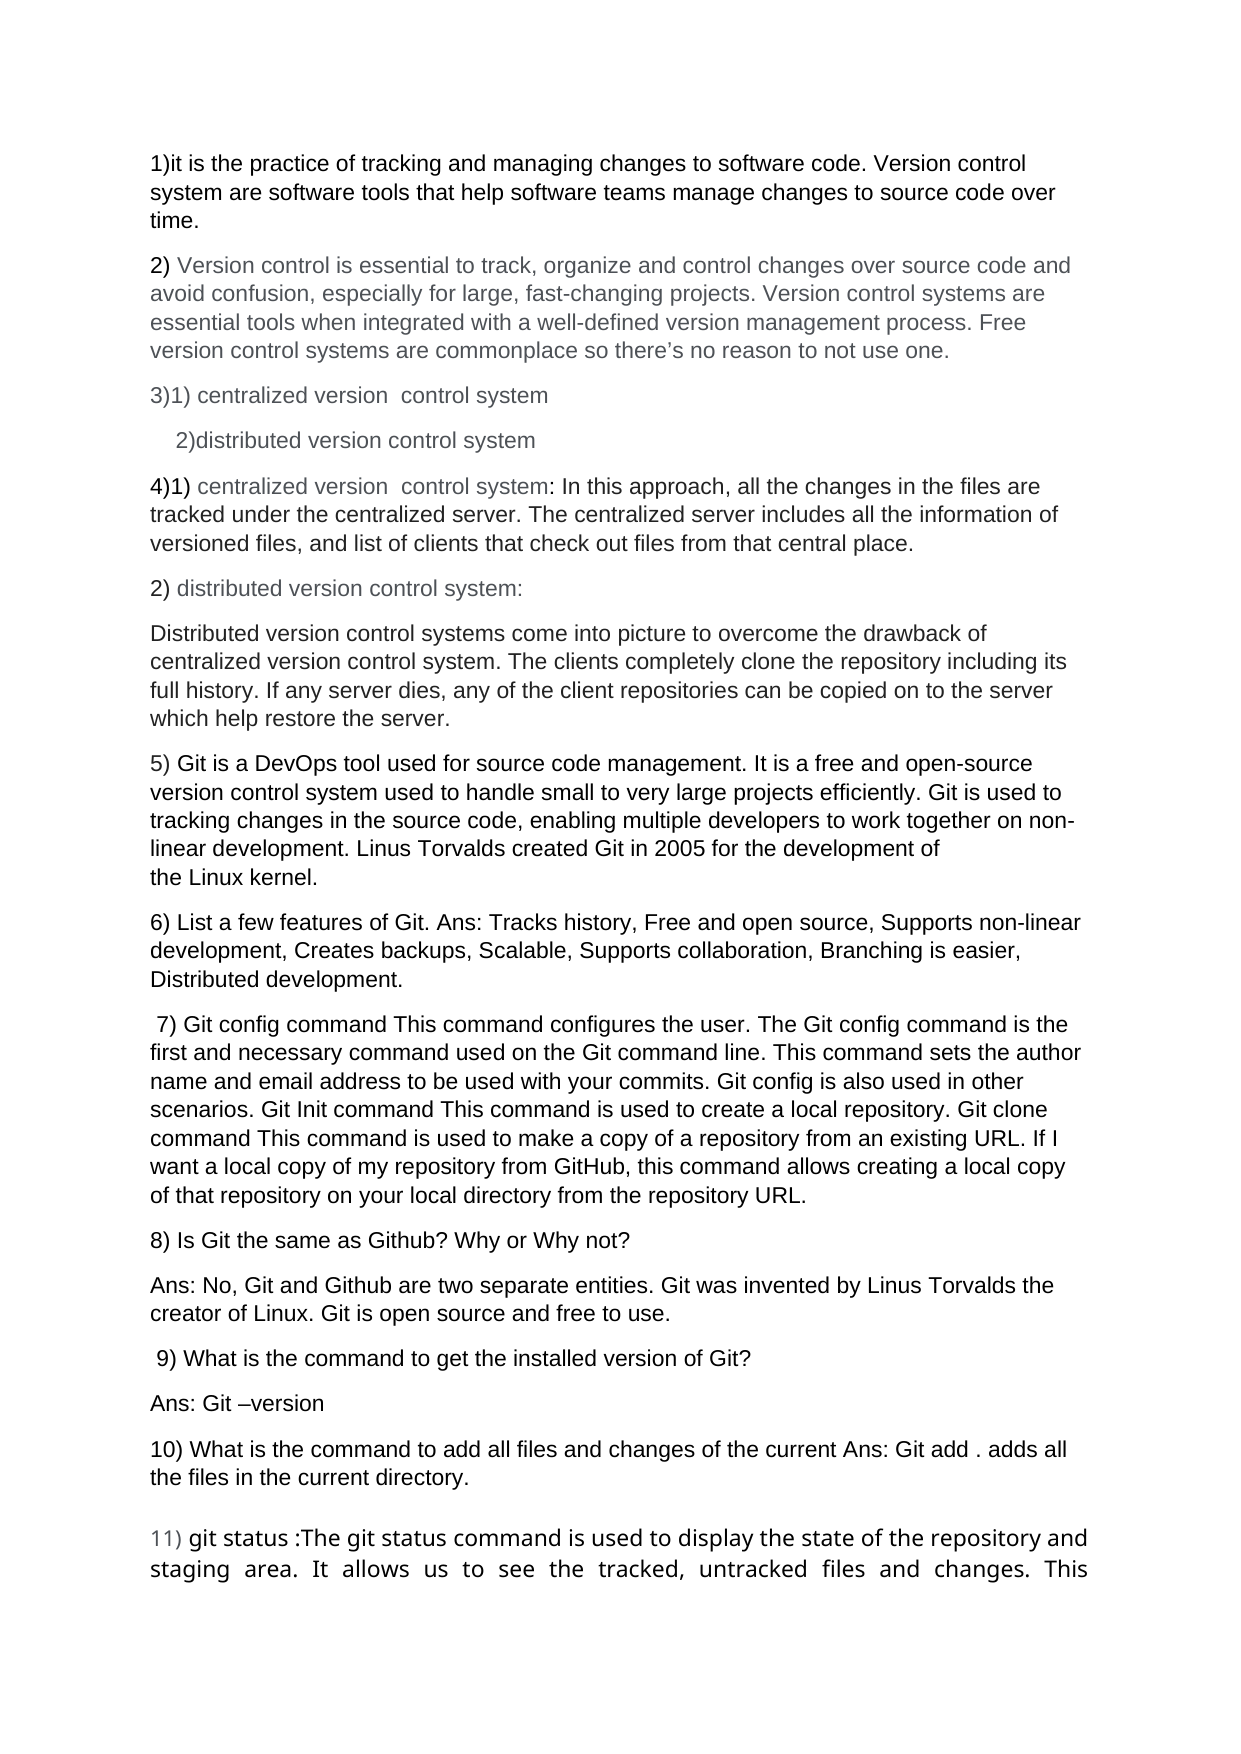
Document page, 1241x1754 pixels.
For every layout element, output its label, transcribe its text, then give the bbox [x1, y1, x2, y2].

text 1)it is the practice of tracking and managing changes to software code. Version control system are software tools that help software teams manage changes to source code over time. [150, 150, 1090, 233]
text 5) Git is a DevOps tool used for source code management. It is a free and open-source version control system used to handle small to very large projects efficiently. Git is used to tracking changes in the source code, enabling multiple developers to work together on non-linear development. Linus Torvalds created Git in 2005 for the development of the Linux kernel. [150, 750, 1090, 890]
text Ans: No, Git and Github are two separate entities. Git was invented by Linus Torvalds the creator of Linux. Git is open source and free to use. [150, 1272, 1090, 1327]
text 2) Version control is essential to track, organize and control changes over source code and avoid confusion, especially for large, fast-changing projects. Version control systems are essential tools when integrated with a well-defined version management process. Free version control systems are commonplace so there’s no reason to not use one. [150, 252, 1090, 364]
text 10) What is the command to add all files and changes of the current Ans: Git add . adds all the files in the current directory. [150, 1436, 1090, 1490]
text 2) distributed version control system: [150, 574, 1090, 601]
text Ans: Git –version [150, 1390, 1090, 1417]
text 7) Git config command This command configures the user. The Git config command is the first and necessary command used on the Git command line. This command sets the author name and email address to be used with your commits. Git config is also used in other scenarios. Git Init command This command is used to create a local repository. Git clone command This command is used to make a copy of a repository from an existing URL. If I want a local copy of my repository from GitHub, this command allows creating a local copy of that repository on your local directory from the repository URL. [150, 1011, 1090, 1208]
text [150, 1522, 1090, 1584]
text 4)1) centralized version control system: In this approach, all the changes in the files are tracked under the centralized server. The centralized server includes all the information of versioned files, and list of clients that check out files from that central place. [150, 473, 1090, 556]
text 6) List a few features of Git. Ans: Tracks history, Free and open source, Supports non-linear development, Creates backups, Scalable, Supports collaboration, Branching is easier, Distributed development. [150, 909, 1090, 992]
text 8) Is Git the same as Github? Why or Why not? [150, 1227, 1090, 1253]
text 2)distributed version control system [150, 427, 1090, 454]
text 3)1) centralized version control system [150, 382, 1090, 409]
text 9) What is the command to get the installed version of Git? [150, 1345, 1090, 1372]
text Distributed version control systems come into picture to overcome the drawback of centralized version control system. The clients completely clone the repository including its full history. If any server dies, any of the client repositories can be copied on to the server which help restore the server. [150, 620, 1090, 731]
